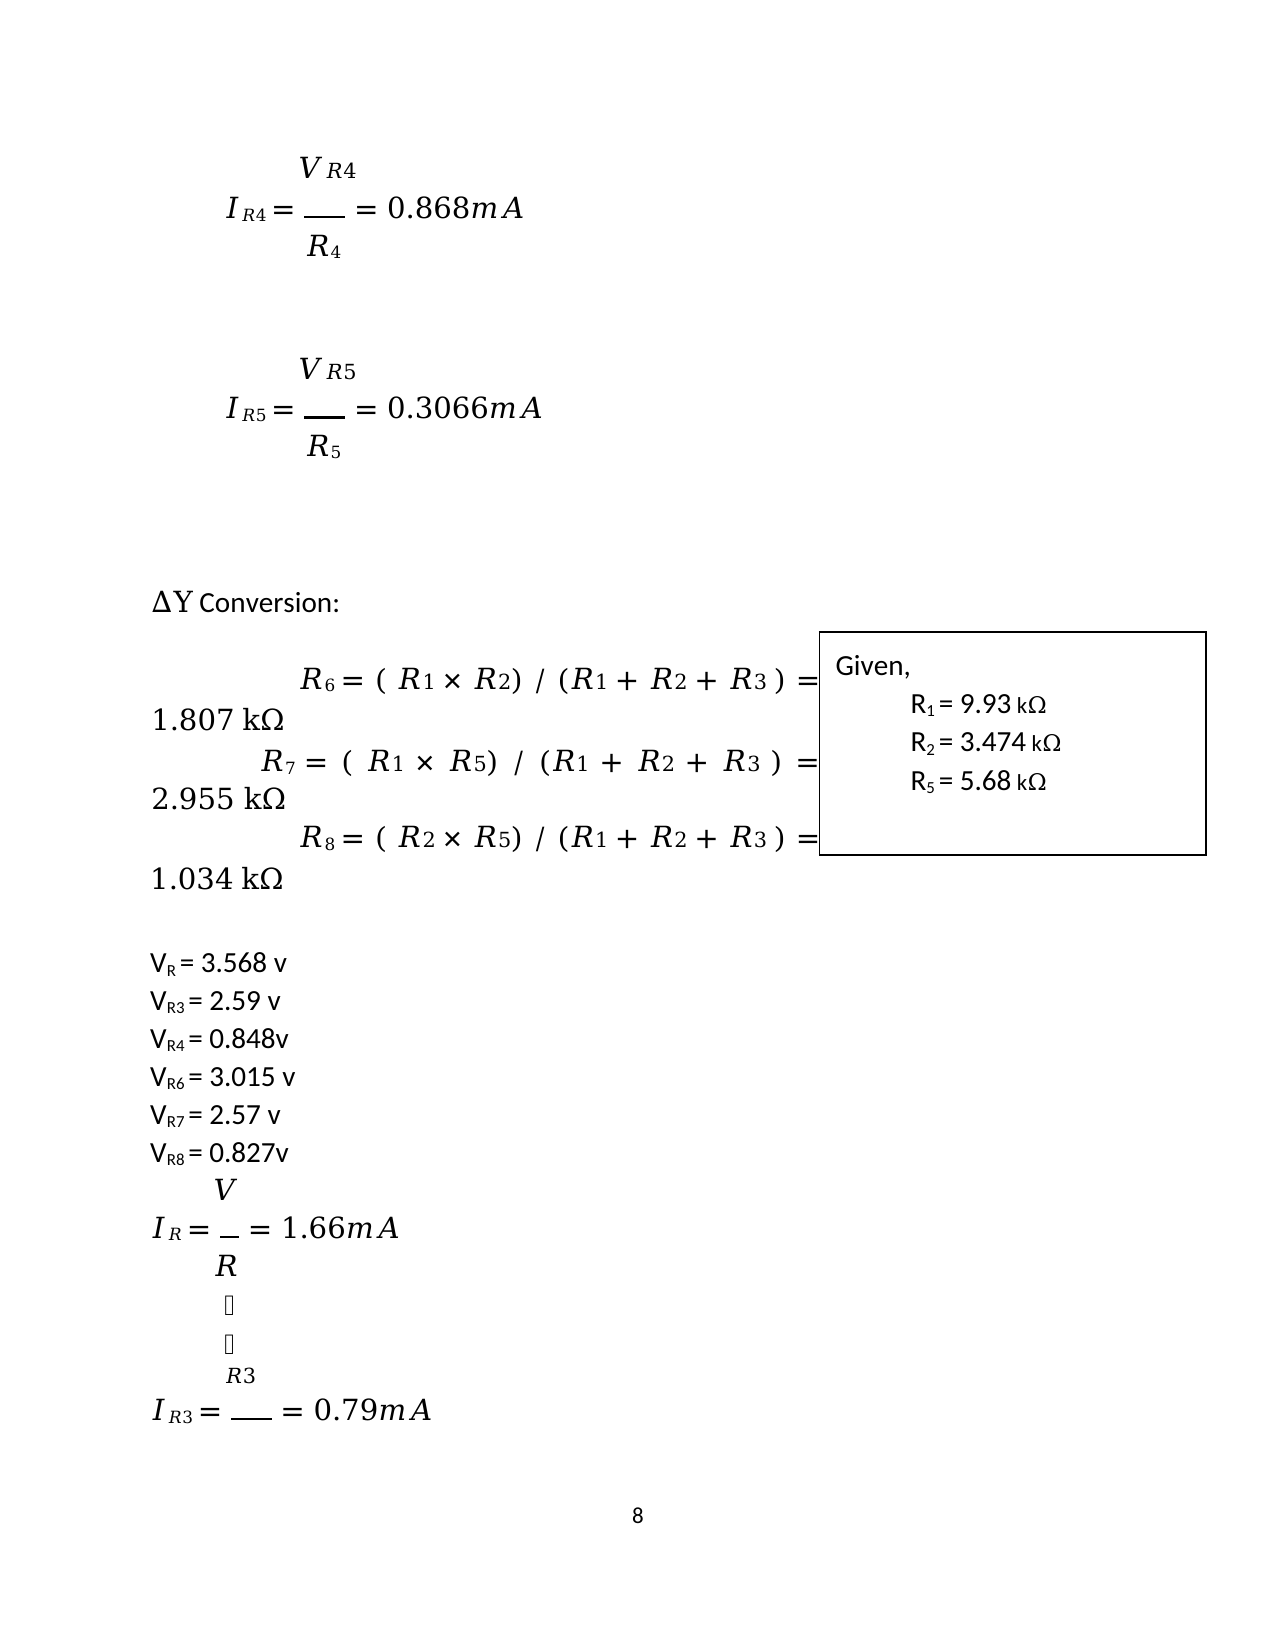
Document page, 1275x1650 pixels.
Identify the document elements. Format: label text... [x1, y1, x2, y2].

text VR6 = 3.015 v [150, 1058, 1072, 1094]
text VR8 = 0.827v [150, 1134, 1072, 1169]
text VR7 = 2.57 v [150, 1096, 1072, 1131]
text 𝑅 𝑉𝑅3 [213, 1247, 271, 1388]
text VR4 = 0.848v [150, 1020, 1072, 1056]
text ΔY Conversion: [150, 584, 1072, 620]
text 𝑉𝑅4 [298, 150, 374, 185]
text VR3 = 2.59 v [150, 982, 1072, 1018]
text 𝑅4 [304, 227, 1072, 344]
text 𝐼𝑅 = = 1.66𝑚𝐴 [150, 1209, 1072, 1244]
table_header Given, R1 = 9.93 kΩ R2 = 3.474 kΩ R5 = 5.68 kΩ [820, 633, 1205, 854]
text 𝑅8 = ( 𝑅2 × 𝑅5) / (𝑅1 + 𝑅2 + 𝑅3 ) = 1.034 kΩ [150, 818, 1176, 897]
text 𝑅6 = ( 𝑅1 × 𝑅2) / (𝑅1 + 𝑅2 + 𝑅3 ) = 1.807 kΩ [150, 660, 819, 739]
text 𝑅5 [304, 427, 1072, 506]
text 𝑉𝑅5 [298, 350, 374, 385]
text 𝑉 [213, 1171, 1072, 1206]
text 𝐼𝑅4 = = 0.868𝑚𝐴 [223, 189, 1072, 224]
text 𝑅7 = ( 𝑅1 × 𝑅5) / (𝑅1 + 𝑅2 + 𝑅3 ) = 2.955 kΩ [151, 743, 819, 815]
text 𝐼𝑅5 = = 0.3066𝑚𝐴 [223, 390, 1072, 425]
text VR = 3.568 v [150, 944, 1072, 980]
text 𝐼𝑅3 = = 0.79𝑚𝐴 [150, 1392, 1072, 1427]
